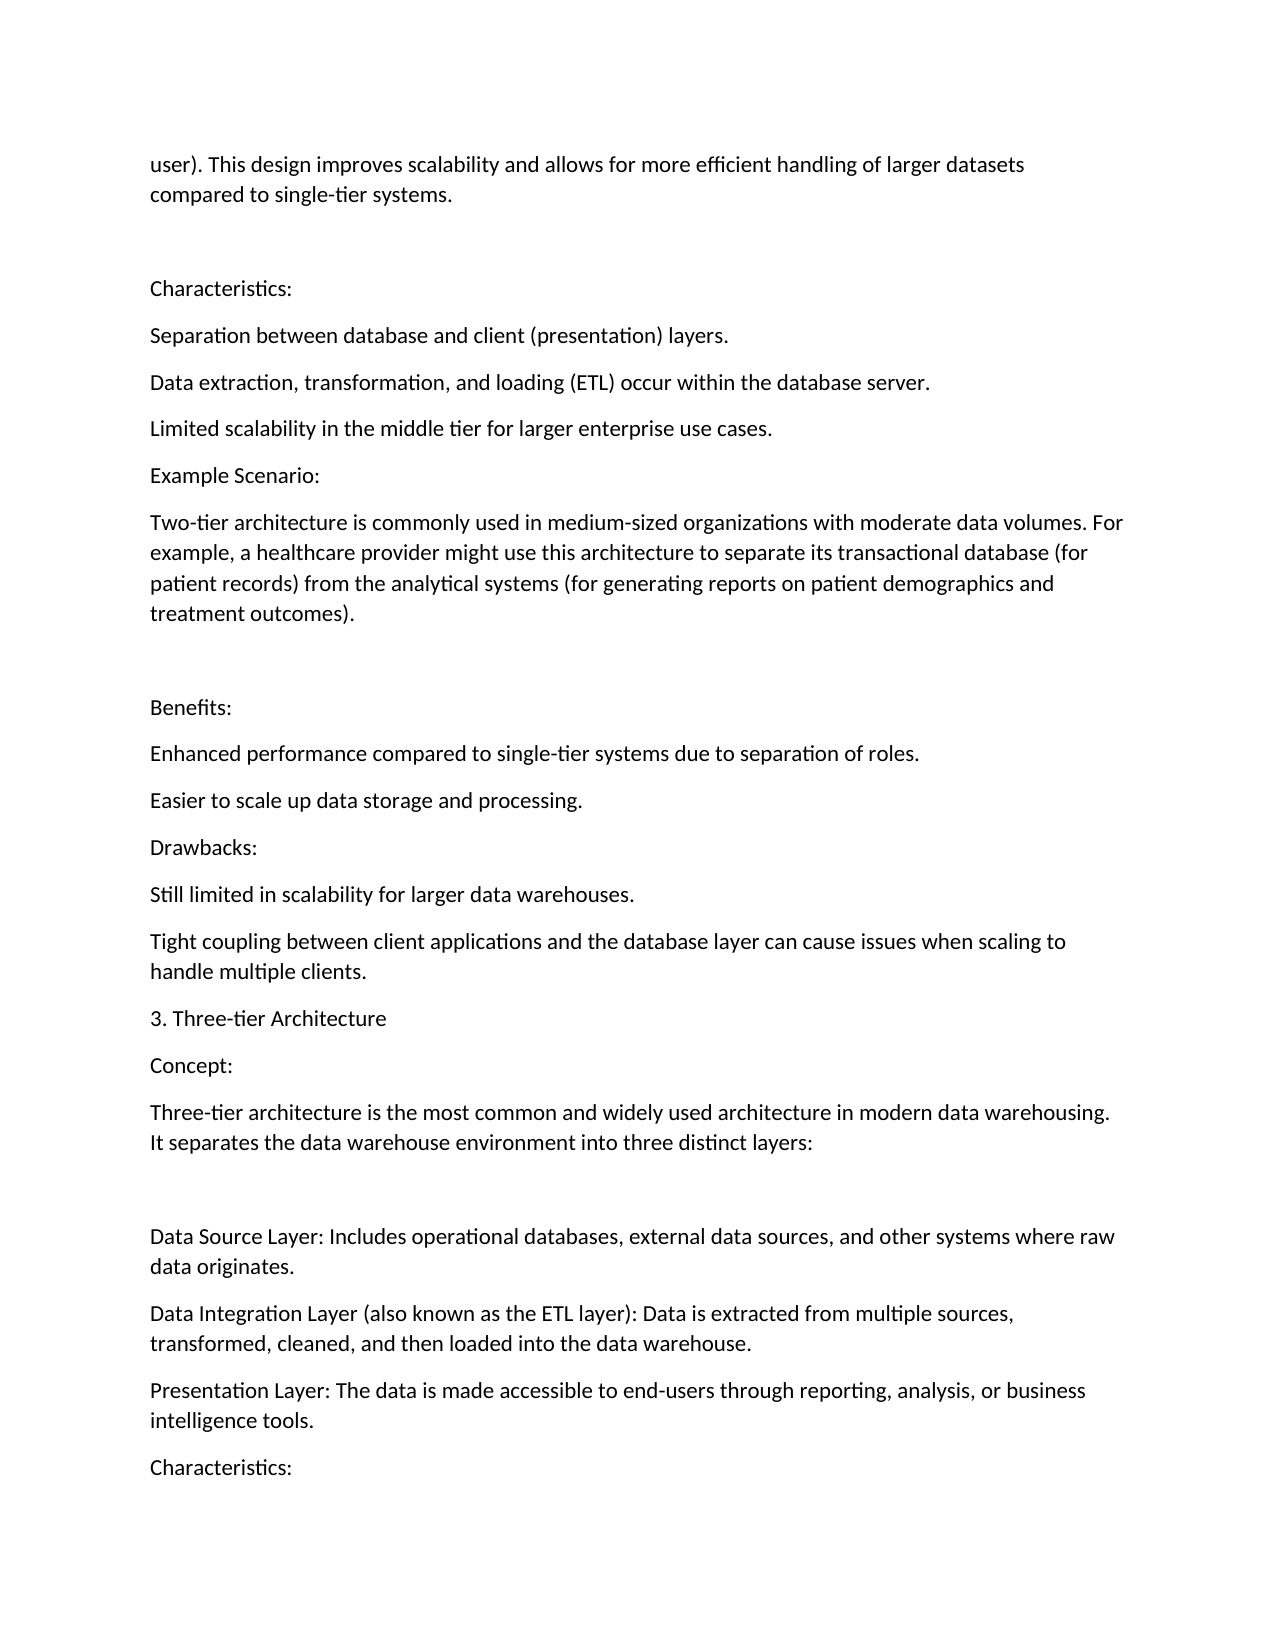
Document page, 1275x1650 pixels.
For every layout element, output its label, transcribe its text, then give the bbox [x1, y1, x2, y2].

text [150, 150, 1125, 208]
text Data Integration Layer (also known as the ETL layer): Data is extracted from multiple sources, transformed, cleaned, and then loaded into the data warehouse. [150, 1299, 1125, 1357]
text Two-tier architecture is commonly used in medium-sized organizations with moderate data volumes. For example, a healthcare provider might use this architecture to separate its transactional database (for patient records) from the analytical systems (for generating reports on patient demographics and treatment outcomes). [150, 508, 1125, 627]
text 3. Three-tier Architecture [150, 1004, 1125, 1032]
text Easier to scale up data storage and processing. [150, 786, 1125, 814]
text Separation between database and client (presentation) layers. [150, 321, 1125, 349]
text Characteristics: [150, 274, 1125, 302]
text Concept: [150, 1051, 1125, 1079]
text Enhanced performance compared to single-tier systems due to separation of roles. [150, 739, 1125, 768]
text Still limited in scalability for larger data warehouses. [150, 880, 1125, 908]
text Tight coupling between client applications and the database layer can cause issues when scaling to handle multiple clients. [150, 927, 1125, 985]
text Presentation Layer: The data is made accessible to end-users through reporting, analysis, or business intelligence tools. [150, 1376, 1125, 1434]
text Example Scenario: [150, 461, 1125, 489]
text Benefits: [150, 693, 1125, 721]
text Drawbacks: [150, 833, 1125, 861]
text Data Source Layer: Includes operational databases, external data sources, and other systems where raw data originates. [150, 1222, 1125, 1280]
text Limited scalability in the middle tier for larger enterprise use cases. [150, 414, 1125, 443]
text Data extraction, transformation, and loading (ETL) occur within the database server. [150, 368, 1125, 396]
text Three-tier architecture is the most common and widely used architecture in modern data warehousing. It separates the data warehouse environment into three distinct layers: [150, 1098, 1125, 1156]
text Characteristics: [150, 1453, 1125, 1481]
